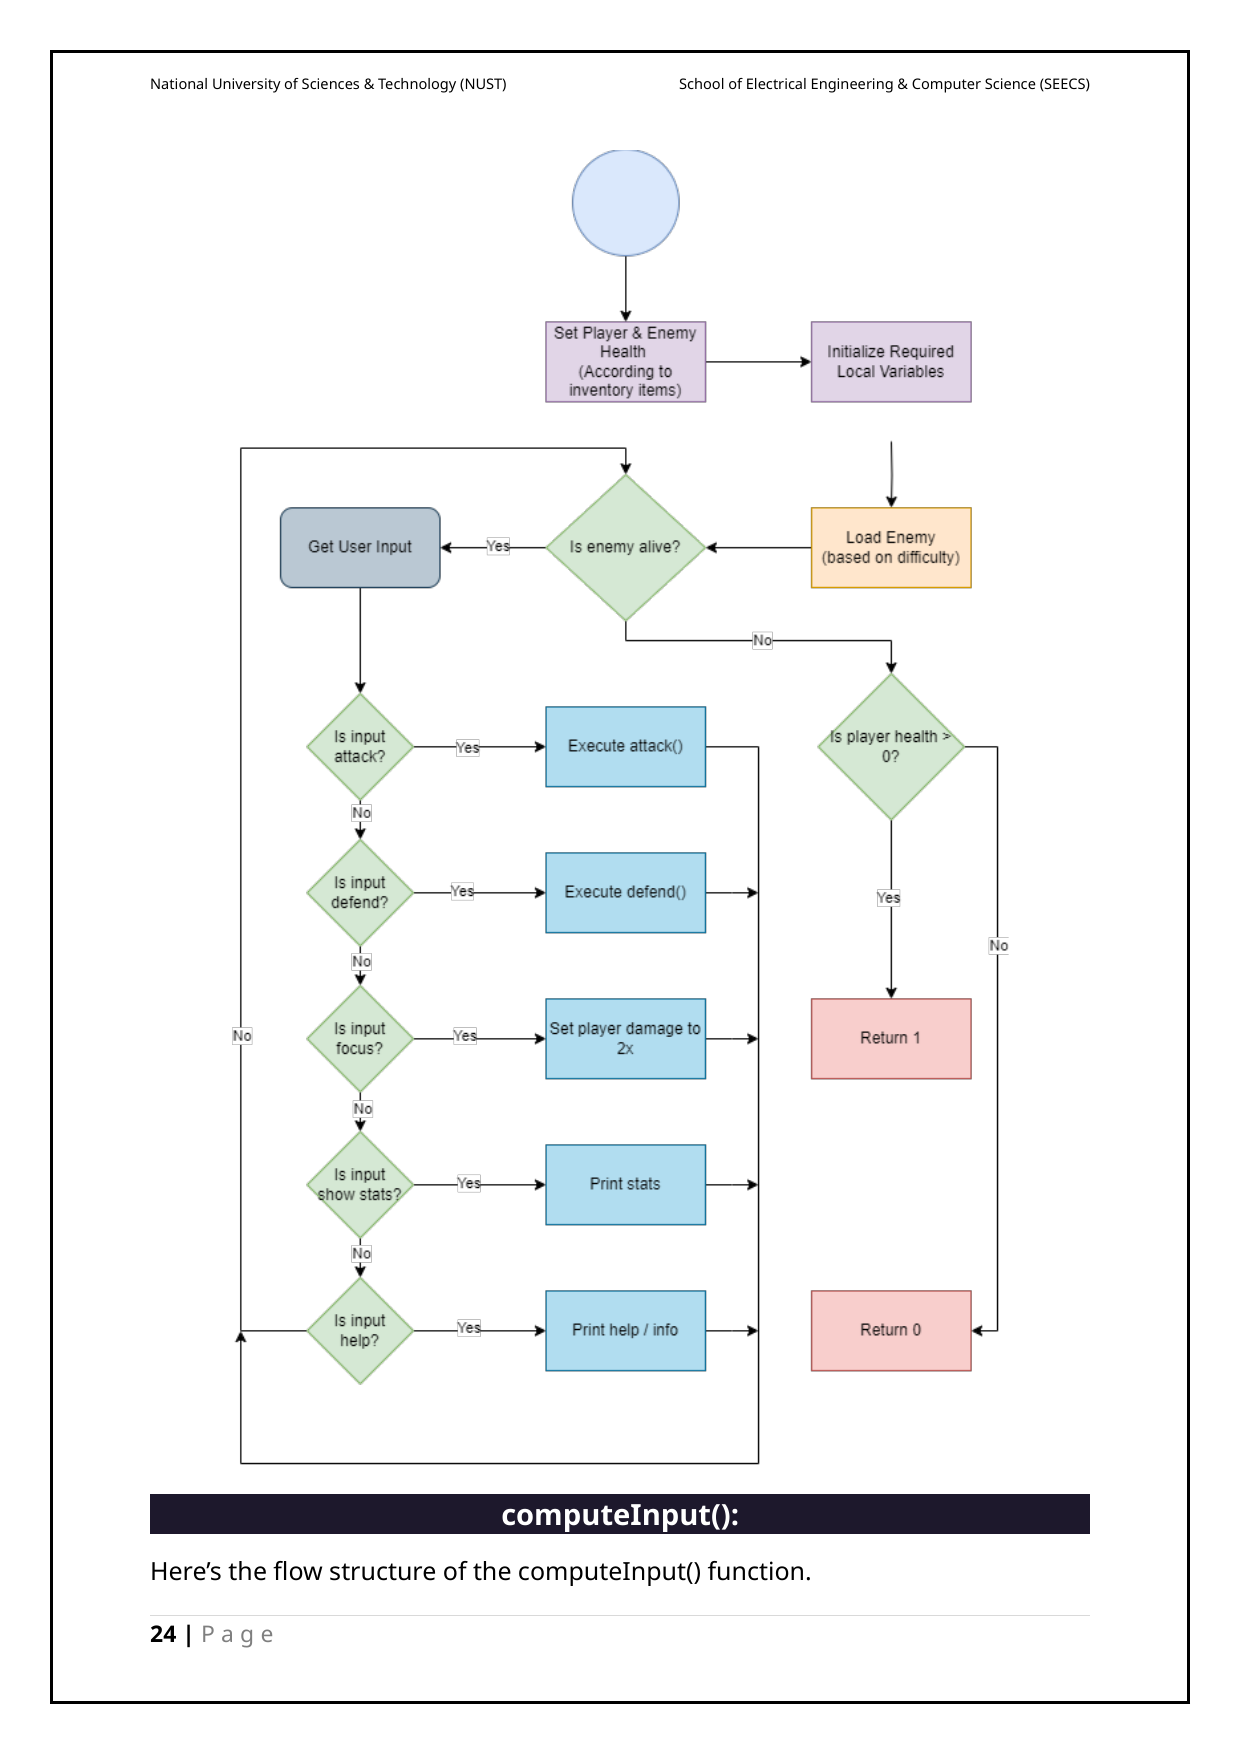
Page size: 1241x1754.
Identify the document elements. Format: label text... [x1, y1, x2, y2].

text Here’s the flow structure of the computeInput() function. [150, 1554, 1090, 1588]
picture [231, 150, 1009, 1475]
text computeInput(): [150, 1494, 1090, 1534]
